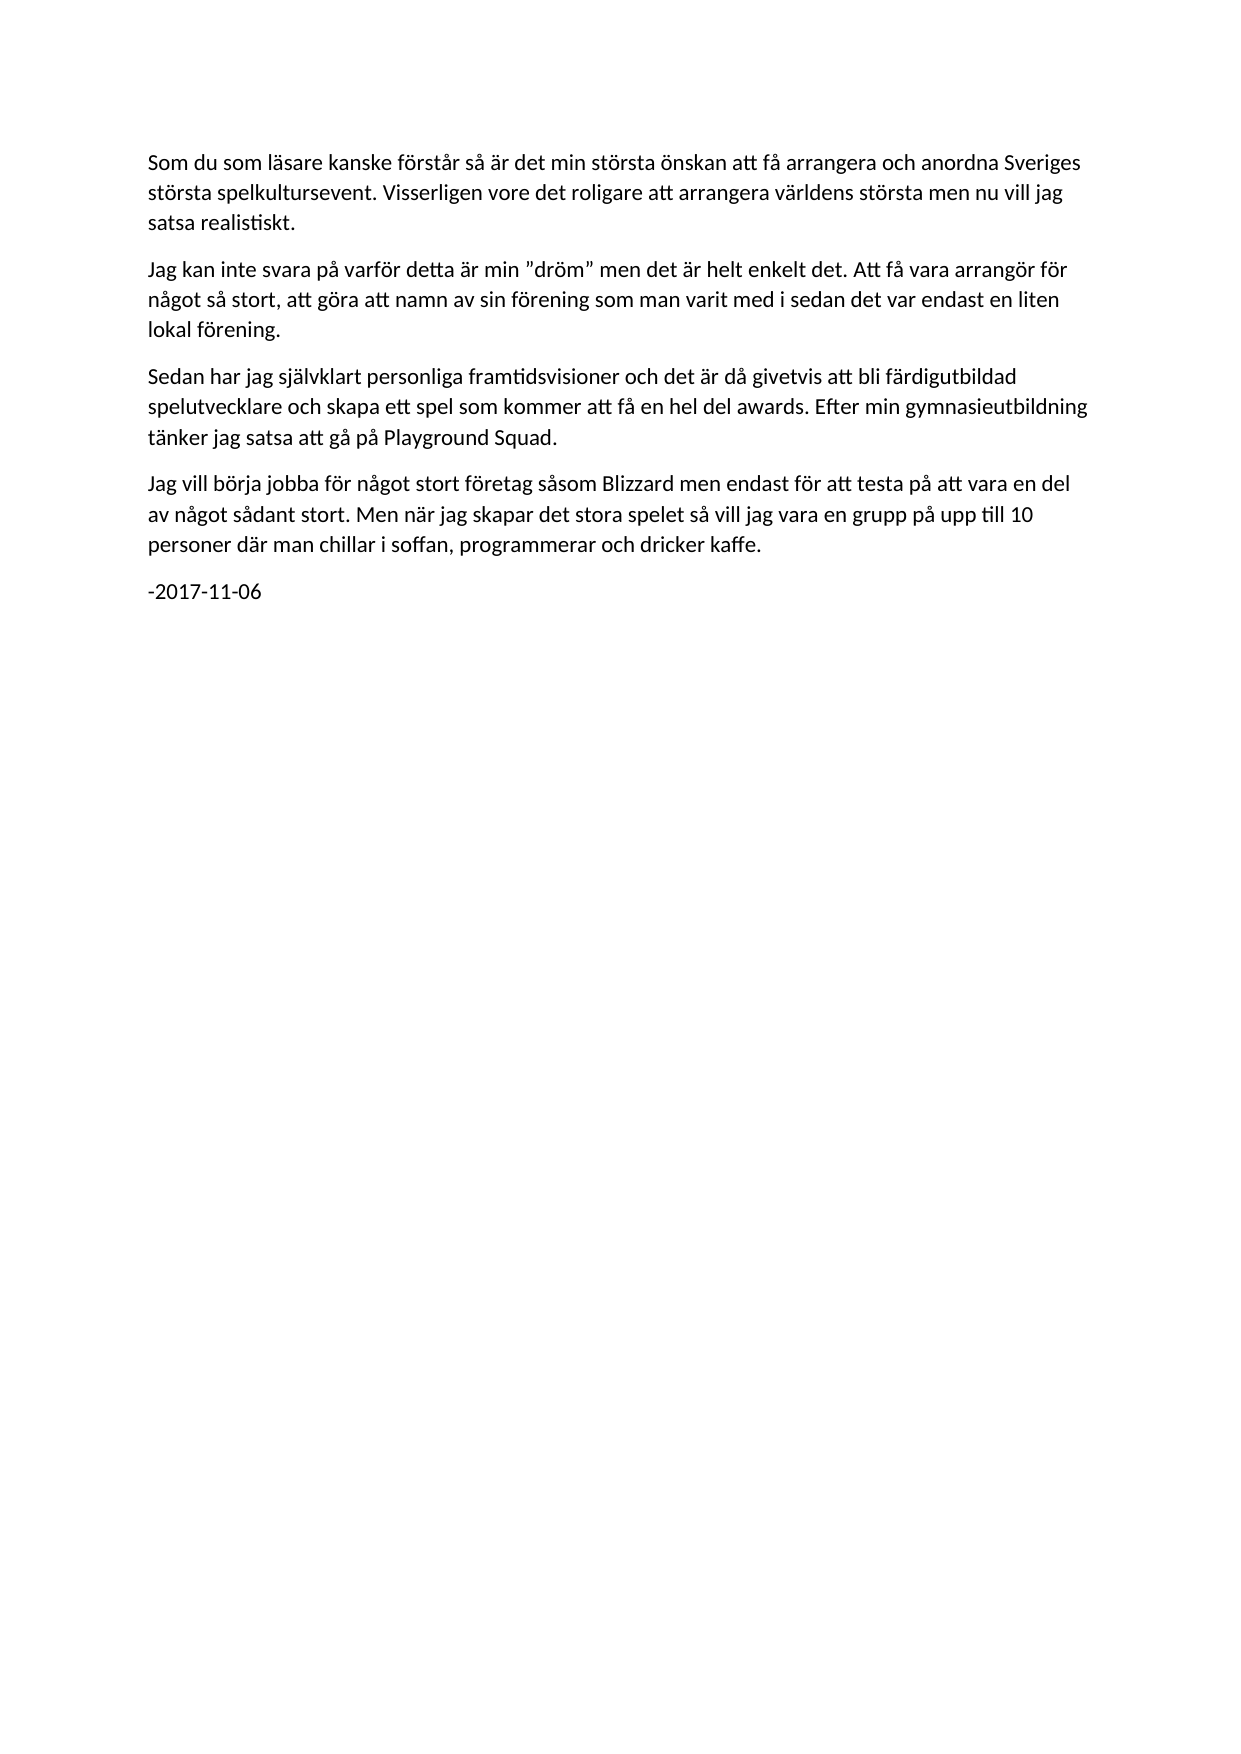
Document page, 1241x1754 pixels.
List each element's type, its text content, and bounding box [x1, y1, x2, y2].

text Sedan har jag självklart personliga framtidsvisioner och det är då givetvis att bli färdigutbildad spelutvecklare och skapa ett spel som kommer att få en hel del awards. Efter min gymnasieutbildning tänker jag satsa att gå på Playground Squad. [148, 362, 1093, 451]
text Jag kan inte svara på varför detta är min ”dröm” men det är helt enkelt det. Att få vara arrangör för något så stort, att göra att namn av sin förening som man varit med i sedan det var endast en liten lokal förening. [148, 255, 1093, 343]
text Jag vill börja jobba för något stort företag såsom Blizzard men endast för att testa på att vara en del av något sådant stort. Men när jag skapar det stora spelet så vill jag vara en grupp på upp till 10 personer där man chillar i soffan, programmerar och dricker kaffe. [148, 469, 1093, 558]
text Som du som läsare kanske förstår så är det min största önskan att få arrangera och anordna Sveriges största spelkultursevent. Visserligen vore det roligare att arrangera världens största men nu vill jag satsa realistiskt. [148, 148, 1093, 236]
text -2017-11-06 [148, 577, 1093, 605]
